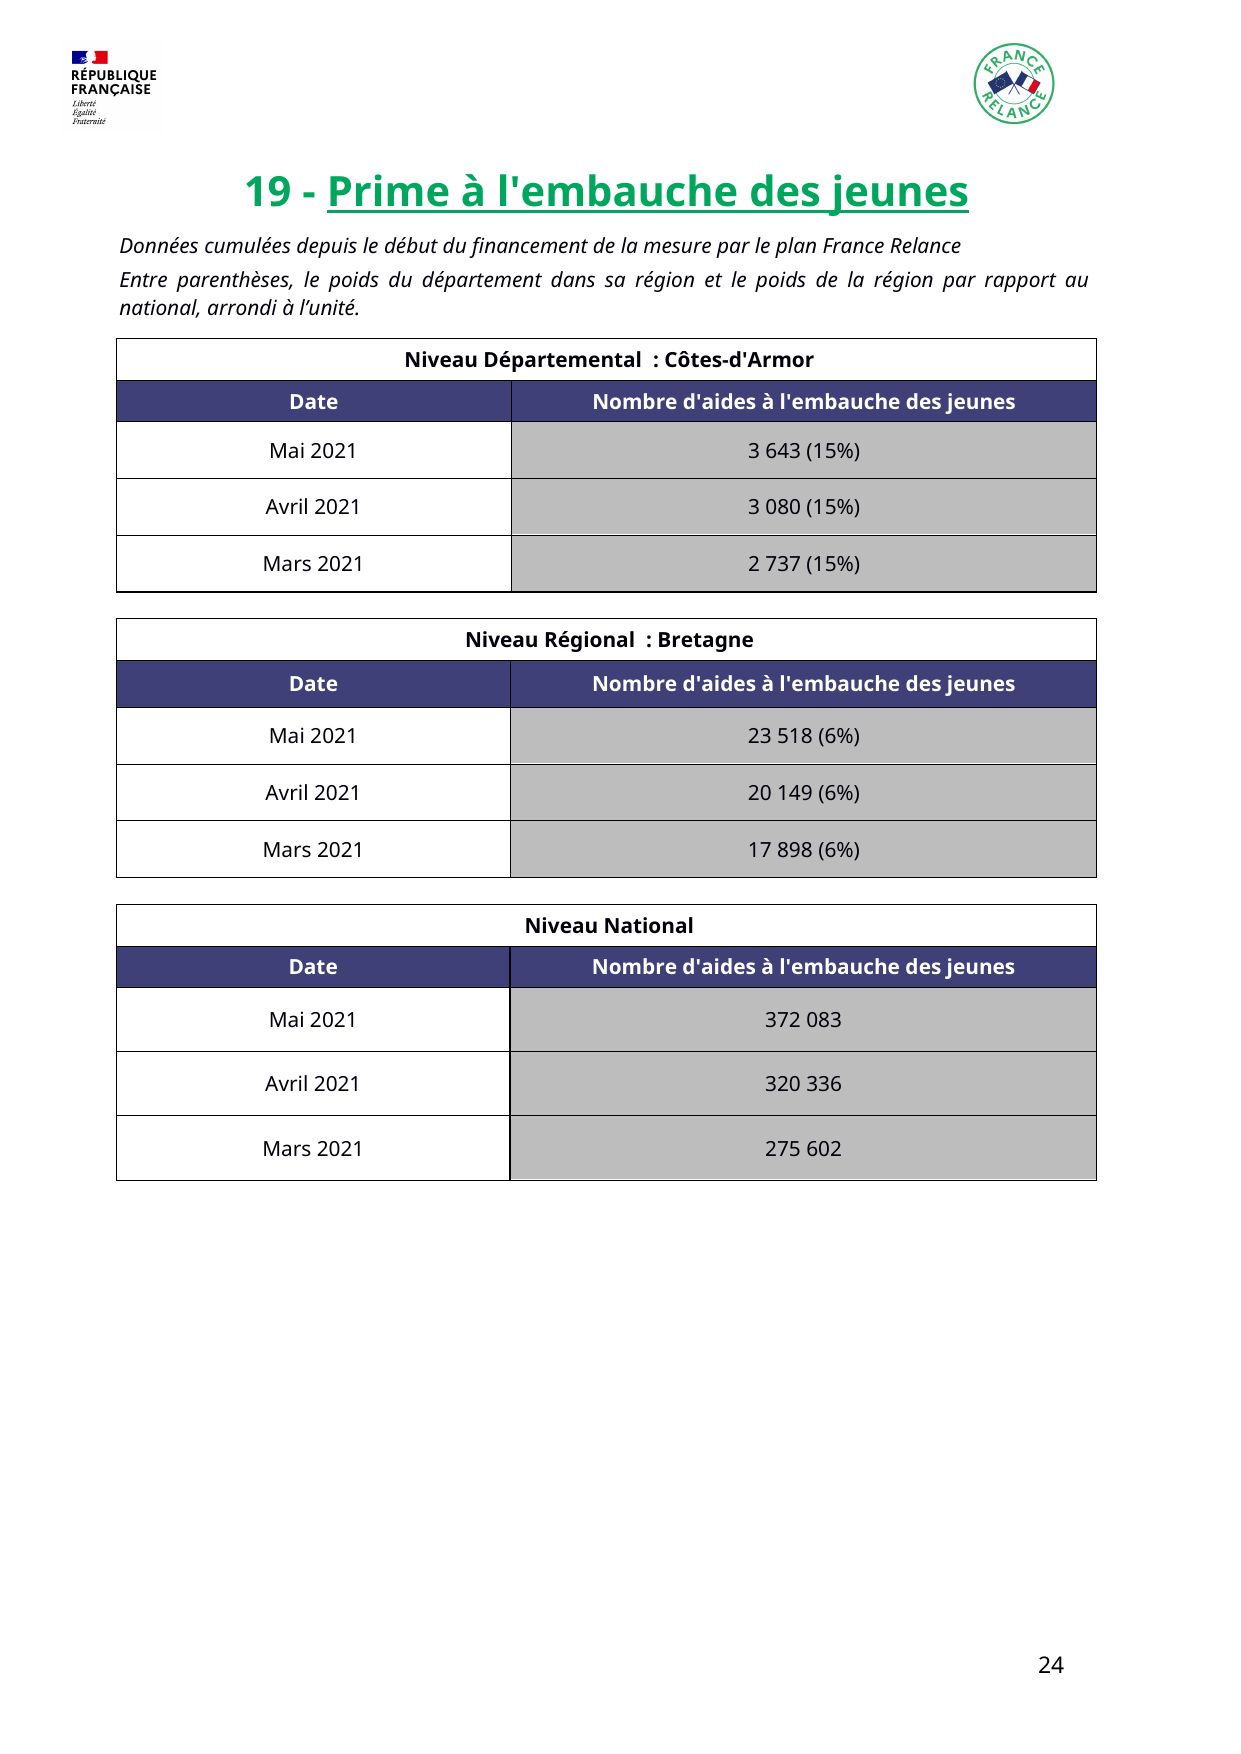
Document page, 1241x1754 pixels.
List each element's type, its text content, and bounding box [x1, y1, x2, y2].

table_cell Date [117, 947, 509, 987]
table_cell Avril 2021 [117, 765, 510, 820]
table_cell 3 080 (15%) [512, 479, 1096, 534]
table_header Niveau National [117, 905, 1096, 946]
table_cell 23 518 (6%) [511, 708, 1096, 763]
text Entre parenthèses, le poids du département dans sa région et le poids de la région par rapport au national, arrondi à l’unité. [119, 265, 1094, 322]
table_cell 372 083 [511, 988, 1096, 1051]
table_cell Mars 2021 [117, 1116, 509, 1179]
table_cell 17 898 (6%) [511, 821, 1096, 877]
table_cell Date [117, 661, 510, 707]
picture [60, 39, 163, 133]
table_cell Nombre d'aides à l'embauche des jeunes [511, 661, 1096, 707]
table_cell 275 602 [511, 1116, 1096, 1179]
table_cell Mars 2021 [117, 821, 510, 877]
text Données cumulées depuis le début du financement de la mesure par le plan France Relance [119, 231, 1094, 260]
subtitle 19 - Prime à l'embauche des jeunes [119, 162, 1094, 219]
table_cell Avril 2021 [117, 479, 511, 534]
table_header Niveau Départemental : Côtes-d'Armor [117, 339, 1096, 380]
table_cell Avril 2021 [117, 1052, 509, 1115]
table_header Niveau Régional : Bretagne [117, 619, 1096, 660]
table_cell 2 737 (15%) [512, 536, 1096, 591]
table_cell Nombre d'aides à l'embauche des jeunes [511, 947, 1096, 987]
table_cell Mai 2021 [117, 708, 510, 763]
table_cell Date [117, 381, 511, 421]
table_cell 3 643 (15%) [512, 422, 1096, 478]
table_cell Nombre d'aides à l'embauche des jeunes [512, 381, 1096, 421]
table_cell Mai 2021 [117, 988, 509, 1051]
table_cell Mai 2021 [117, 422, 511, 478]
table_cell Mars 2021 [117, 536, 511, 591]
table_cell 20 149 (6%) [511, 765, 1096, 820]
picture [935, 31, 1082, 126]
table_cell 320 336 [511, 1052, 1096, 1115]
